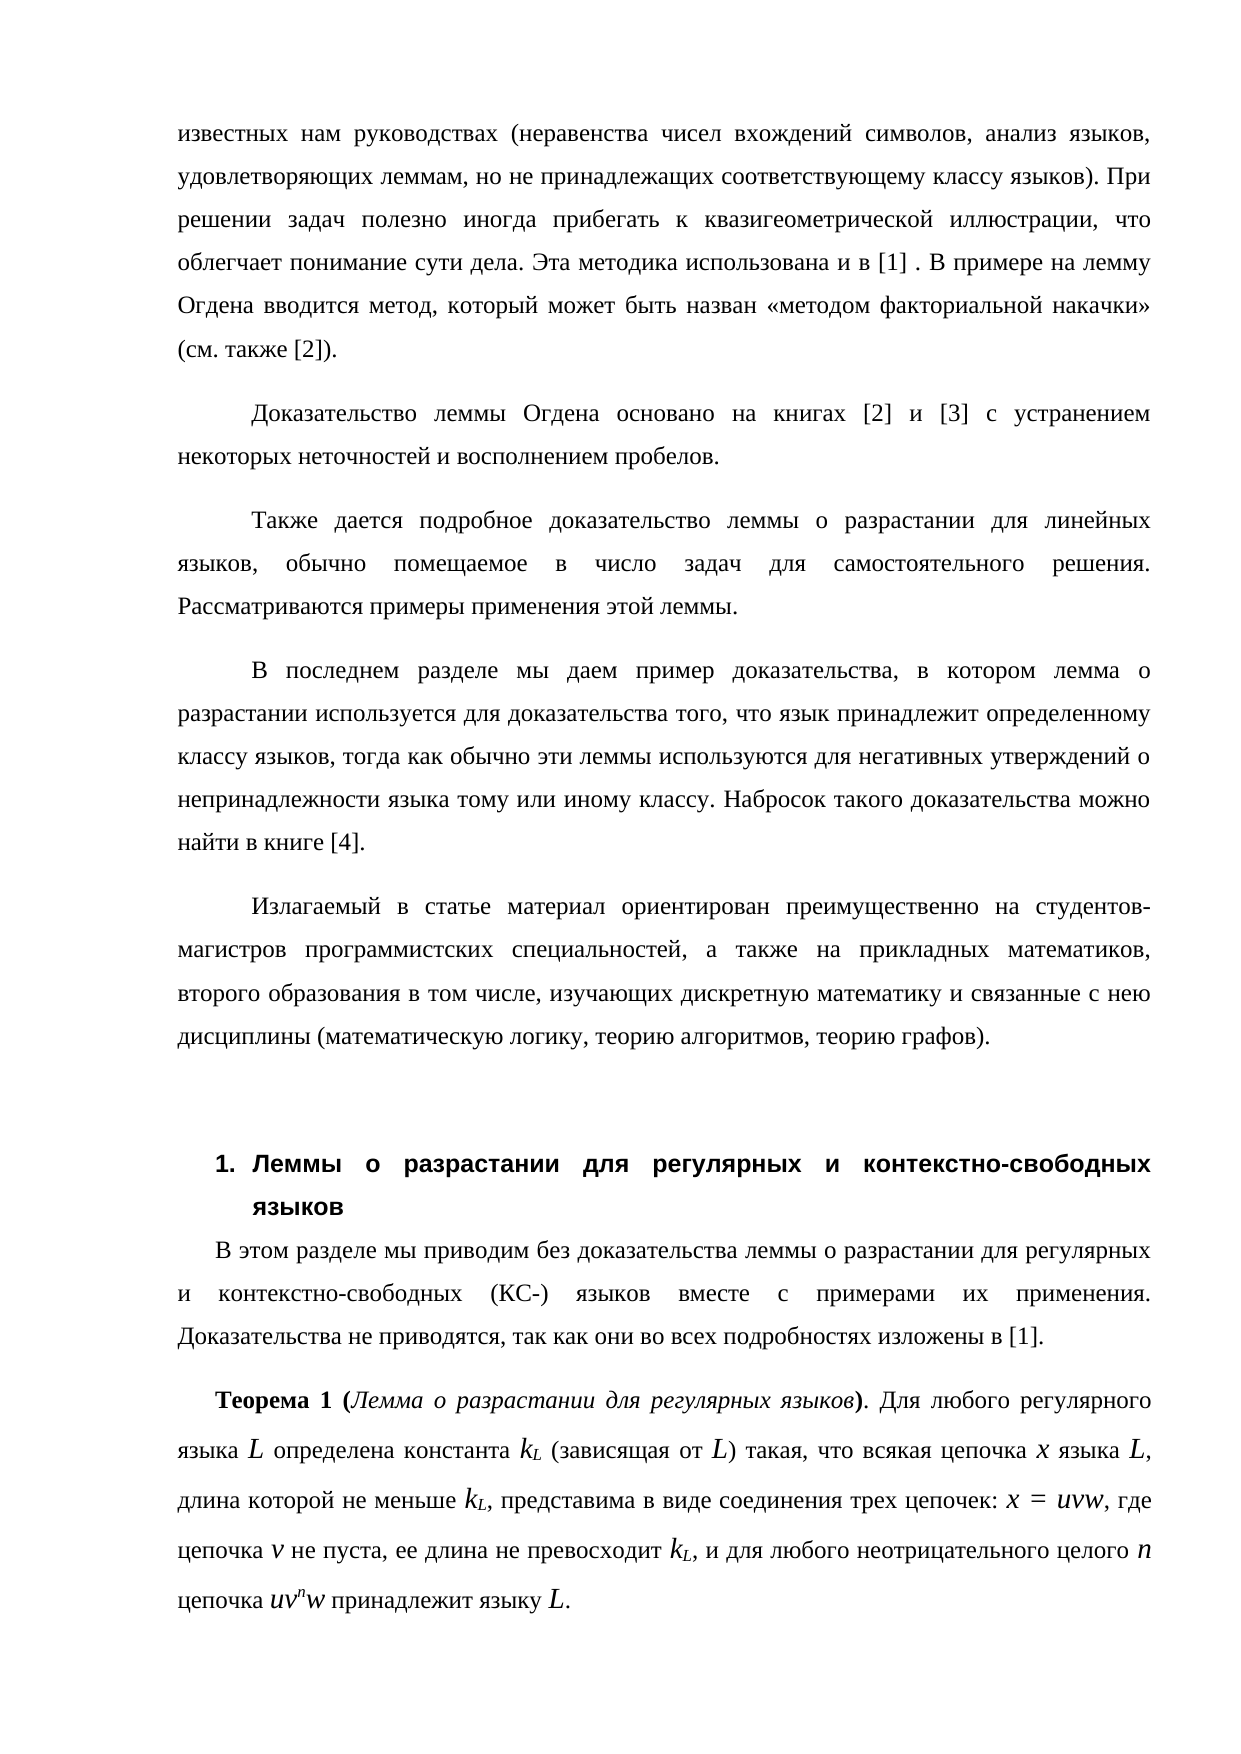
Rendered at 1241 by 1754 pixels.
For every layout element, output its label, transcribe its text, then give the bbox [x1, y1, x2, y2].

text Теорема 1 (Лемма о разрастании для регулярных языков). Для любого регулярного языка L определена константа kL (зависящая от L) такая, что всякая цепочка x языка L, длина которой не меньше kL, представима в виде соединения трех цепочек: x = uvw, где цепочка v не пуста, ее длина не превосходит kL, и для любого неотрицательного целого n цепочка uvnw принадлежит языку L. [177, 1385, 1152, 1615]
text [177, 118, 1152, 362]
subtitle Леммы о разрастании для регулярных и контекстно-свободных языков [215, 1149, 1152, 1221]
text Также дается подробное доказательство леммы о разрастании для линейных языков, обычно помещаемое в число задач для самостоятельного решения. Рассматриваются примеры применения этой леммы. [177, 505, 1152, 620]
text Излагаемый в статье материал ориентирован преимущественно на студентов-магистров программистских специальностей, а также на прикладных математиков, второго образования в том числе, изучающих дискретную математику и связанные с нею дисциплины (математическую логику, теорию алгоритмов, теорию графов). [177, 891, 1152, 1049]
text В последнем разделе мы даем пример доказательства, в котором лемма о разрастании используется для доказательства того, что язык принадлежит определенному классу языков, тогда как обычно эти леммы используются для негативных утверждений о непринадлежности языка тому или иному классу. Набросок такого доказательства можно найти в книге [4]. [177, 655, 1152, 856]
text В этом разделе мы приводим без доказательства леммы о разрастании для регулярных и контекстно-свободных (КС-) языков вместе с примерами их применения. Доказательства не приводятся, так как они во всех подробностях изложены в [1]. [177, 1235, 1152, 1350]
text Доказательство леммы Огдена основано на книгах [2] и [3] с устранением некоторых неточностей и восполнением пробелов. [177, 398, 1152, 469]
